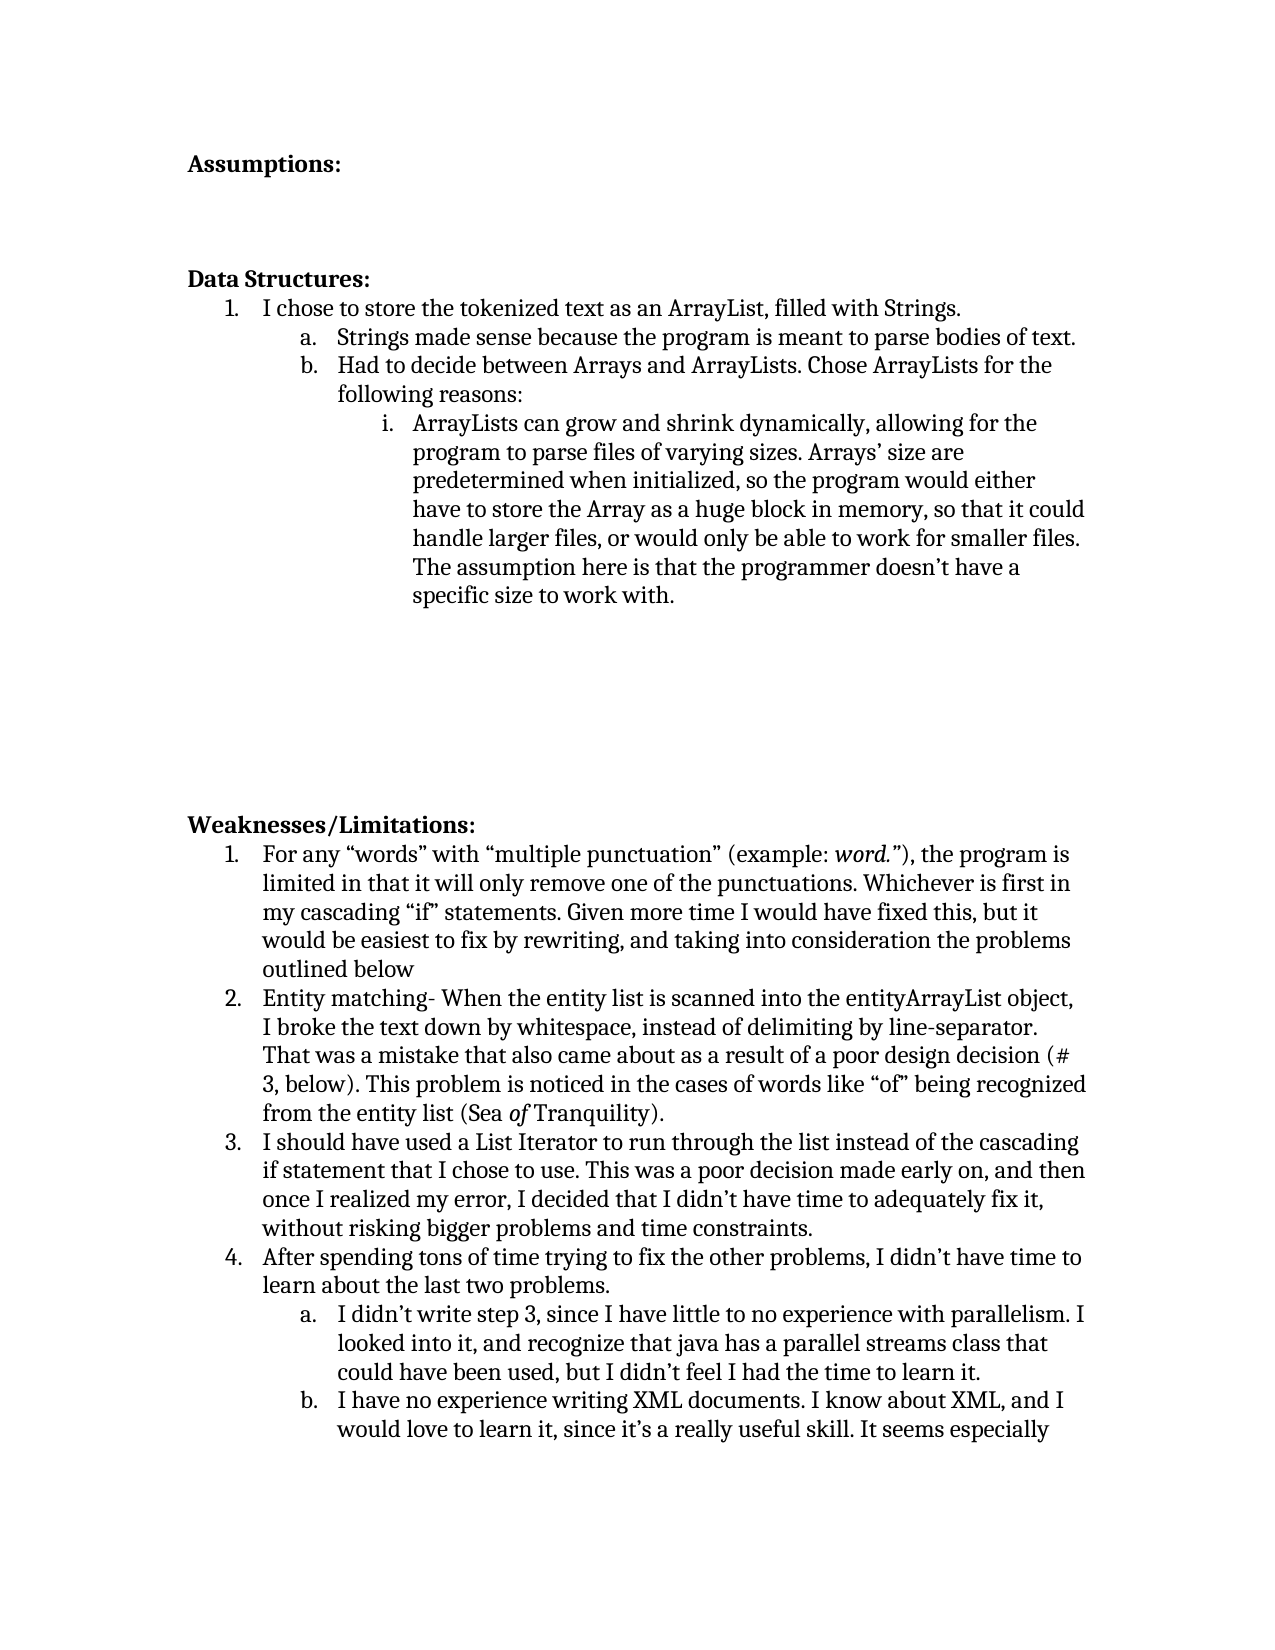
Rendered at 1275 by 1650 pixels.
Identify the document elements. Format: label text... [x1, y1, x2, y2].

text Assumptions: [187, 150, 1087, 179]
list Had to decide between Arrays and ArrayLists. Chose ArrayLists for the following reasons: [300, 351, 1087, 409]
list I chose to store the tokenized text as an ArrayList, filled with Strings. [225, 294, 1087, 322]
list Entity matching- When the entity list is scanned into the entityArrayList object, I broke the text down by whitespace, instead of delimiting by line-separator. That was a mistake that also came about as a result of a poor design decision (# 3, below). This problem is noticed in the cases of words like “of” being recognized from the entity list (Sea of Tranquility). [225, 984, 1087, 1127]
text Weaknesses/Limitations: [187, 811, 1087, 840]
list ArrayLists can grow and shrink dynamically, allowing for the program to parse files of varying sizes. Arrays’ size are predetermined when initialized, so the program would either have to store the Array as a huge block in memory, so that it could handle larger files, or would only be able to work for smaller files. The assumption here is that the programmer doesn’t have a specific size to work with. [394, 409, 1087, 610]
list I should have used a List Iterator to run through the list instead of the cascading if statement that I chose to use. This was a poor decision made early on, and then once I realized my error, I decided that I didn’t have time to adequately fix it, without risking bigger problems and time constraints. [225, 1127, 1087, 1242]
list I didn’t write step 3, since I have little to no experience with parallelism. I looked into it, and recognize that java has a parallel streams class that could have been used, but I didn’t feel I had the time to learn it. [300, 1300, 1087, 1386]
list Strings made sense because the program is meant to parse bodies of text. [300, 322, 1087, 351]
list After spending tons of time trying to fix the other problems, I didn’t have time to learn about the last two problems. [225, 1242, 1087, 1300]
text Data Structures: [187, 265, 1087, 294]
list For any “words” with “multiple punctuation” (example: word.”), the program is limited in that it will only remove one of the punctuations. Whichever is first in my cascading “if” statements. Given more time I would have fixed this, but it would be easiest to fix by rewriting, and taking into consideration the problems outlined below [225, 840, 1087, 984]
